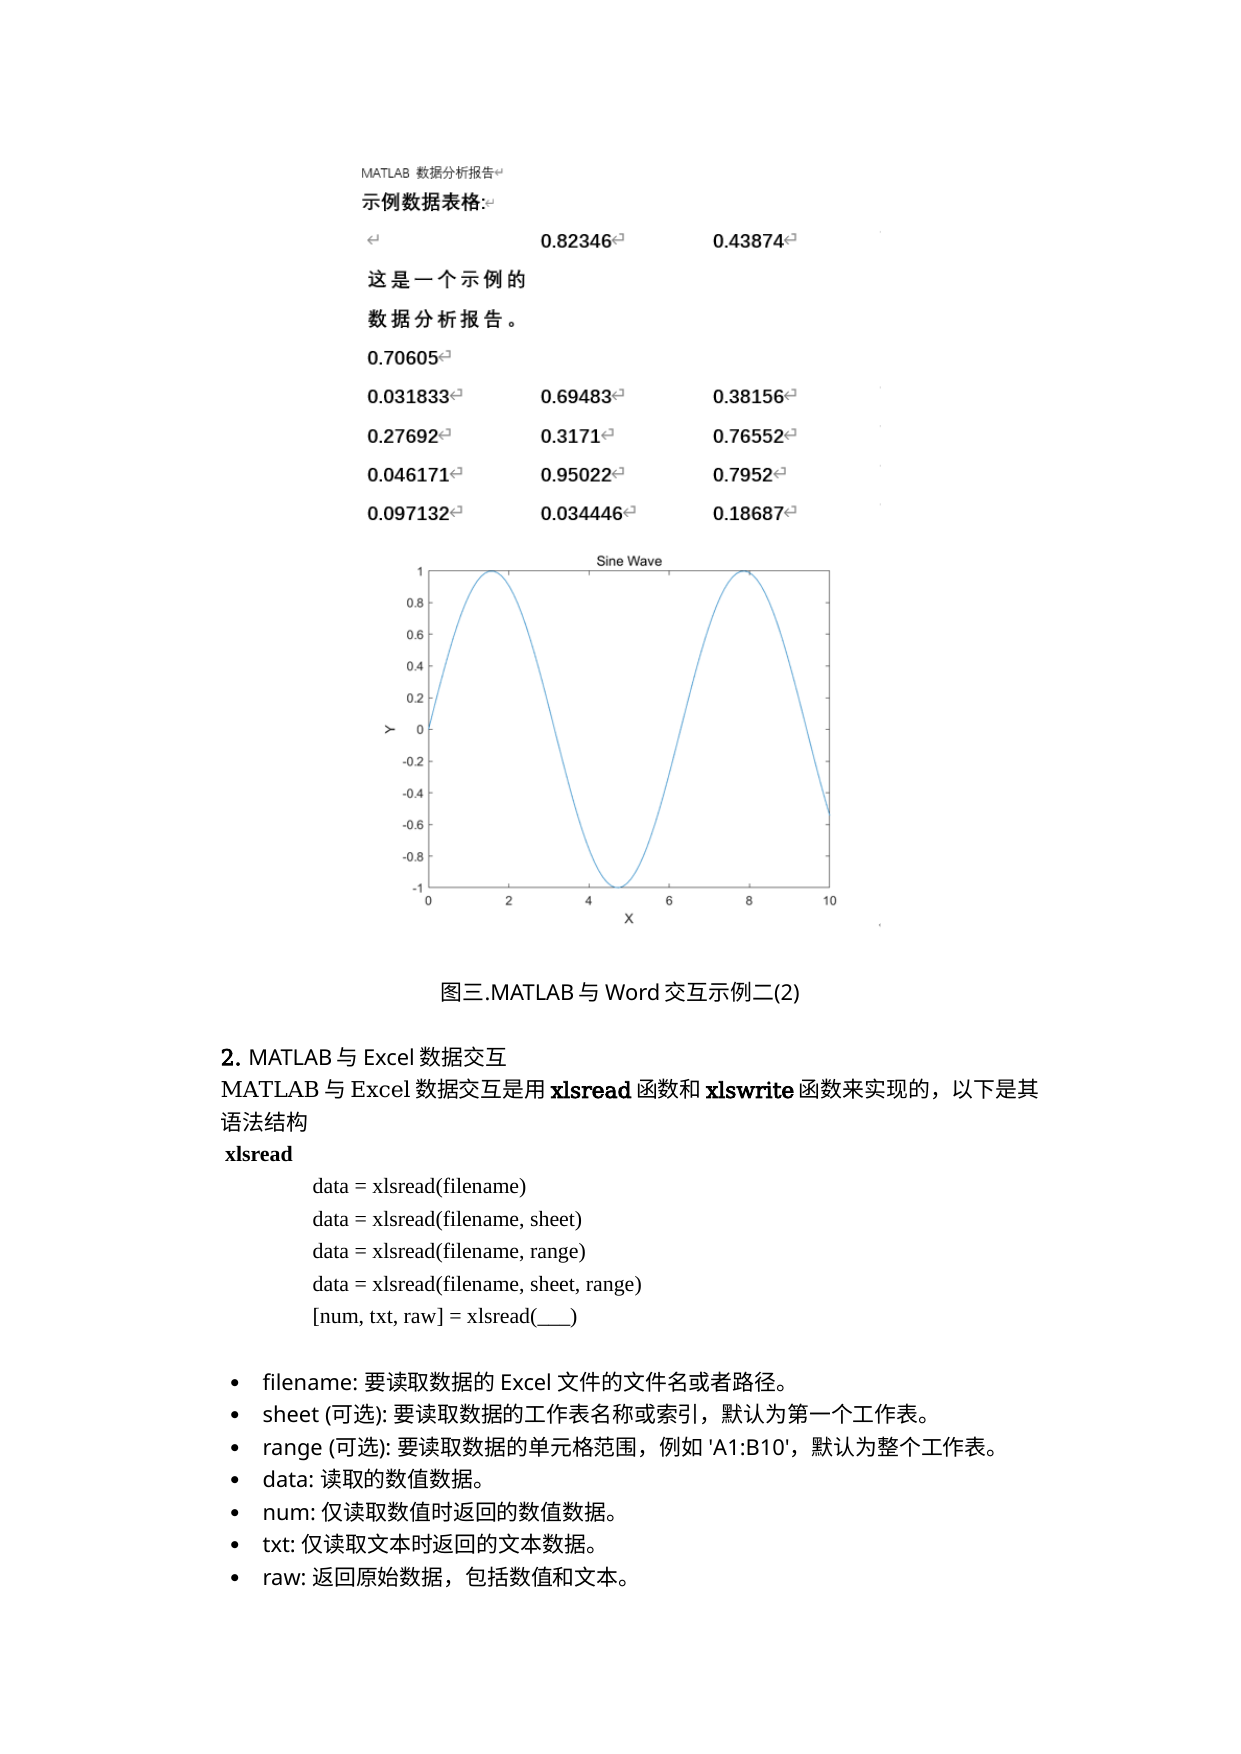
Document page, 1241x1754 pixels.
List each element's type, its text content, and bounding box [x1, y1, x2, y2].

text data = xlsread(filename, sheet, range) [275, 1267, 1053, 1299]
list data: 读取的数值数据。 [187, 1462, 1053, 1494]
list txt: 仅读取文本时返回的文本数据。 [187, 1527, 1053, 1559]
text 2. MATLAB与Excel数据交互 [187, 1039, 1053, 1072]
text data = xlsread(filename, sheet) [275, 1202, 1053, 1234]
text data = xlsread(filename) [275, 1169, 1053, 1202]
list range (可选): 要读取数据的单元格范围，例如 'A1:B10'，默认为整个工作表。 [187, 1429, 1053, 1462]
picture [359, 162, 881, 945]
list raw: 返回原始数据，包括数值和文本。 [187, 1559, 1053, 1592]
list [num, txt, raw] = xlsread(___) [312, 1299, 1053, 1332]
text 图三.MATLAB与Word交互示例二(2) [187, 974, 1053, 1007]
list sheet (可选): 要读取数据的工作表名称或索引，默认为第一个工作表。 [187, 1397, 1053, 1429]
text data = xlsread(filename, range) [275, 1234, 1053, 1267]
list filename: 要读取数据的 Excel 文件的文件名或者路径。 [187, 1364, 1053, 1397]
list xlsread [225, 1137, 1053, 1169]
list num: 仅读取数值时返回的数值数据。 [187, 1494, 1053, 1527]
text MATLAB与Excel数据交互是用xlsread函数和xlswrite函数来实现的，以下是其语法结构 [220, 1072, 1053, 1137]
